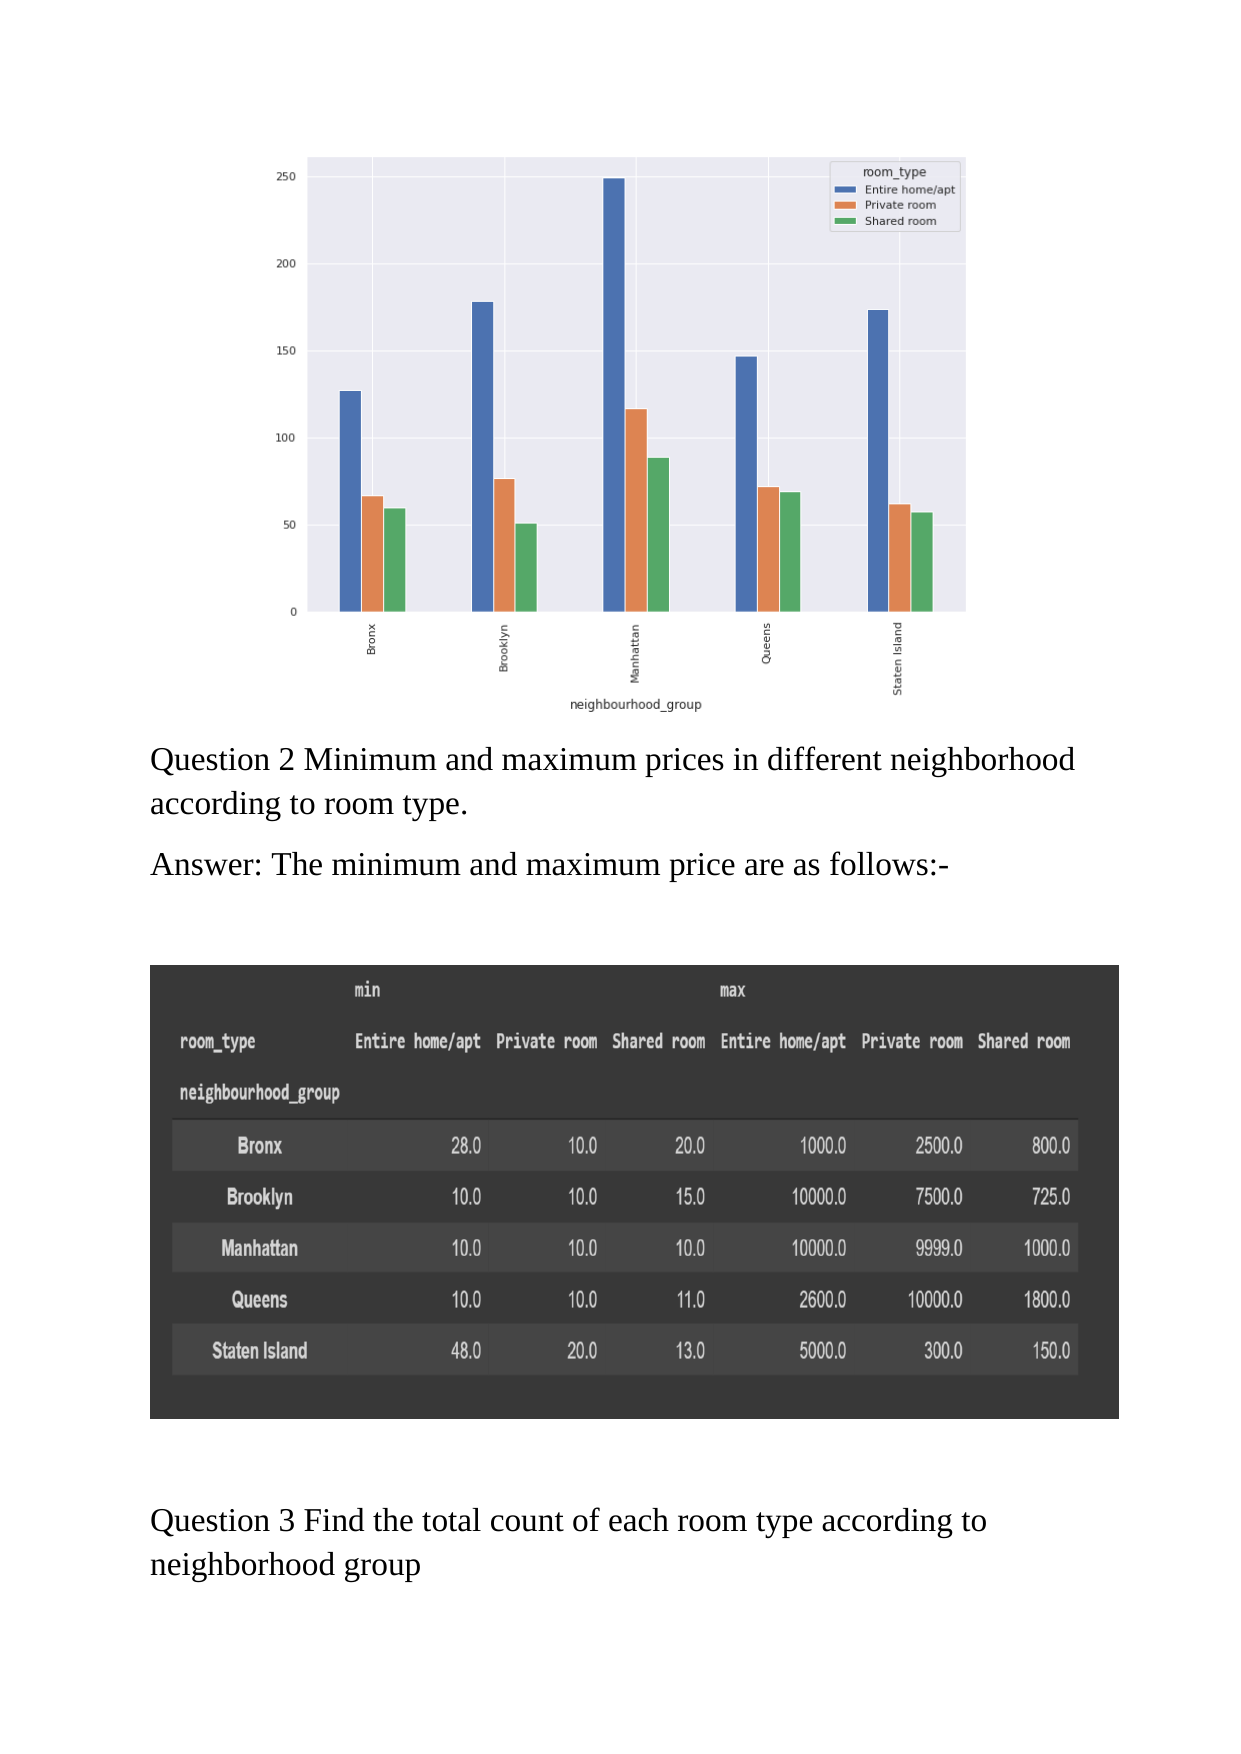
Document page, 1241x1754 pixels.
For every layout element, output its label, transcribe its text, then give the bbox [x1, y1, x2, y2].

text Answer: The minimum and maximum price are as follows:- [150, 844, 1090, 882]
text Question 2 Minimum and maximum prices in different neighborhood according to room type. [150, 739, 1090, 822]
picture [268, 150, 972, 719]
text Question 3 Find the total count of each room type according to neighborhood group [150, 1500, 1090, 1582]
picture [150, 965, 1119, 1419]
